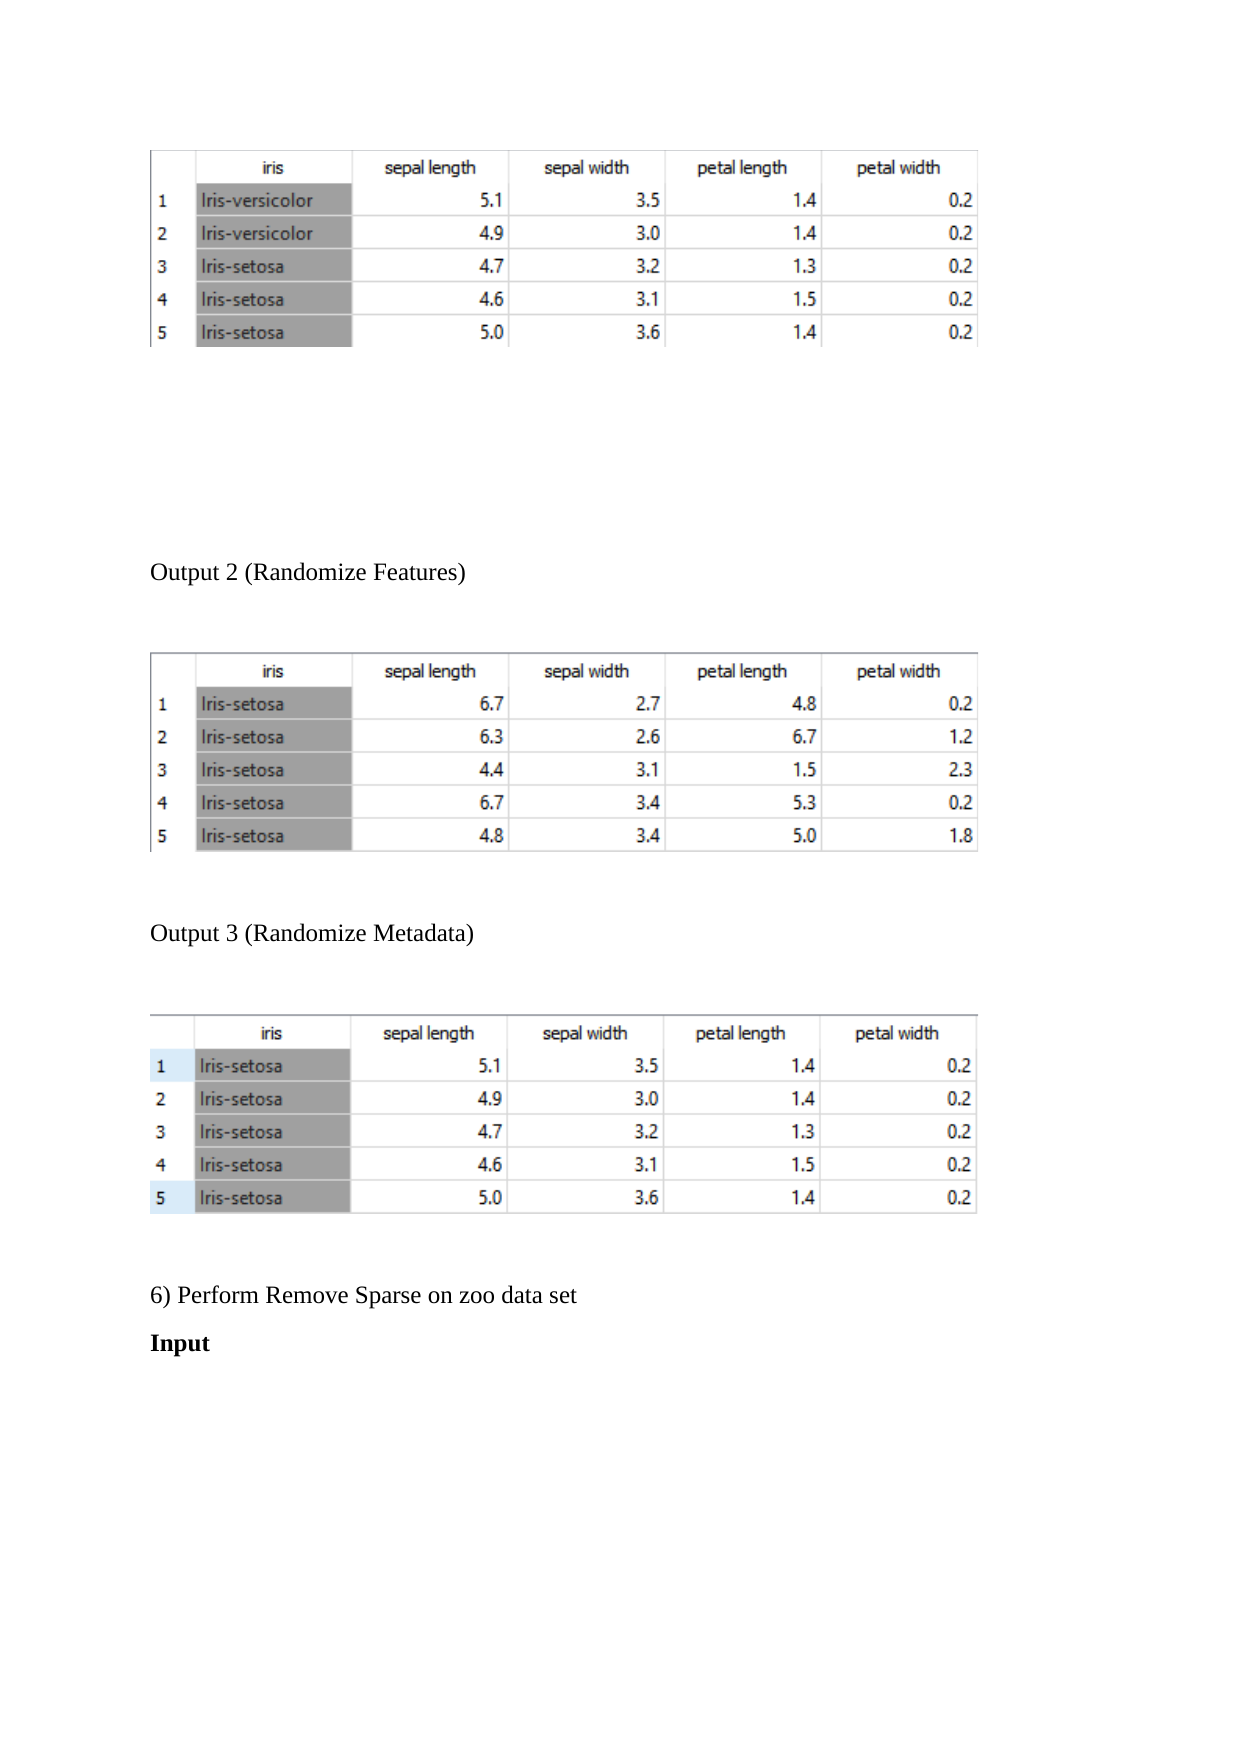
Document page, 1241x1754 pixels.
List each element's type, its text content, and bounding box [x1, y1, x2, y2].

picture [150, 1013, 979, 1214]
text Input [150, 1328, 1090, 1357]
picture [150, 150, 979, 347]
text Output 2 (Randomize Features) [150, 557, 1090, 585]
text 6) Perform Remove Sparse on zoo data set [150, 1281, 1090, 1309]
text Output 3 (Randomize Metadata) [150, 918, 1090, 947]
picture [150, 652, 979, 852]
